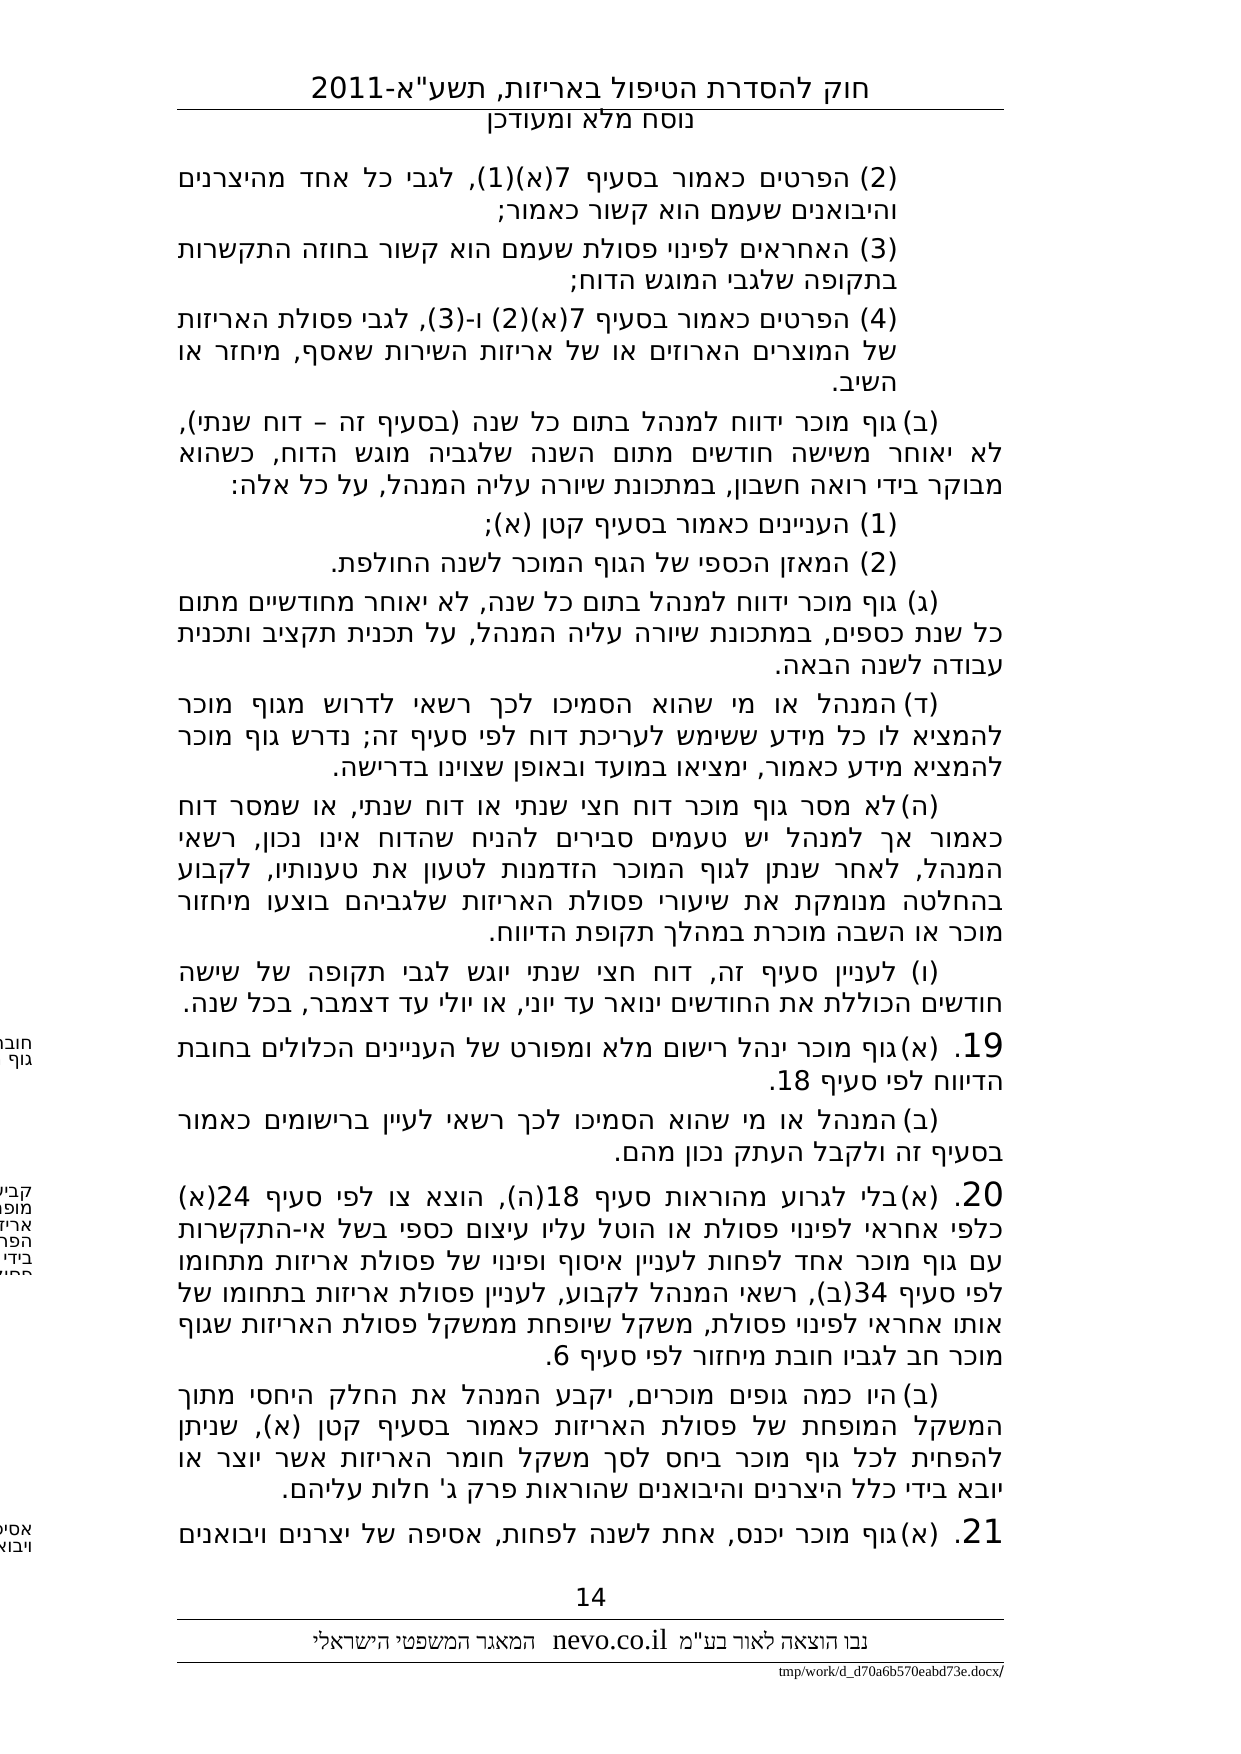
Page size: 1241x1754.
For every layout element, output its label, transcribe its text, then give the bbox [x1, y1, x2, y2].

text (4) הפרטים כאמור בסעיף 7(א)(2) ו-(3), לגבי פסולת האריזות של המוצרים הארוזים או של אריזות השירות שאסף, מיחזר או השיב. [177, 304, 898, 398]
text (ד) המנהל או מי שהוא הסמיכו לכך רשאי לדרוש מגוף מוכר להמציא לו כל מידע ששימש לעריכת דוח לפי סעיף זה; נדרש גוף מוכר להמציא מידע כאמור, ימציאו במועד ובאופן שצוינו בדרישה. [177, 688, 1004, 783]
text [177, 1513, 1004, 1552]
text (ה) לא מסר גוף מוכר דוח חצי שנתי או דוח שנתי, או שמסר דוח כאמור אך למנהל יש טעמים סבירים להניח שהדוח אינו נכון, רשאי המנהל, לאחר שנתן לגוף המוכר הזדמנות לטעון את טענותיו, לקבוע בהחלטה מנומקת את שיעורי פסולת האריזות שלגביהם בוצעו מיחזור מוכר או השבה מוכרת במהלך תקופת הדיווח. [177, 791, 1004, 948]
text (3) האחראים לפינוי פסולת שעמם הוא קשור בחוזה התקשרות בתקופה שלגבי המוגש הדוח; [177, 233, 898, 296]
text (ו) לעניין סעיף זה, דוח חצי שנתי יוגש לגבי תקופה של שישה חודשים הכוללת את החודשים ינואר עד יוני, או יולי עד דצמבר, בכל שנה. [177, 956, 1004, 1019]
text (ב) היו כמה גופים מוכרים, יקבע המנהל את החלק היחסי מתוך המשקל המופחת של פסולת האריזות כאמור בסעיף קטן (א), שניתן להפחית לכל גוף מוכר ביחס לסך משקל חומר האריזות אשר יוצר או יובא בידי כלל היצרנים והיבואנים שהוראות פרק ג' חלות עליהם. [177, 1379, 1004, 1505]
text (ג) גוף מוכר ידווח למנהל בתום כל שנה, לא יאוחר מחודשיים מתום כל שנת כספים, במתכונת שיורה עליה המנהל, על תכנית תקציב ותכנית עבודה לשנה הבאה. [177, 586, 1004, 681]
text (1) העניינים כאמור בסעיף קטן (א); [177, 508, 898, 539]
text 19. (א) גוף מוכר ינהל רישום מלא ומפורט של העניינים הכלולים בחובת הדיווח לפי סעיף 18. [177, 1026, 1004, 1097]
text 20. (א) בלי לגרוע מהוראות סעיף 18(ה), הוצא צו לפי סעיף 24(א) כלפי אחראי לפינוי פסולת או הוטל עליו עיצום כספי בשל אי-התקשרות עם גוף מוכר אחד לפחות לעניין איסוף ופינוי של פסולת אריזות מתחומו לפי סעיף 34(ב), רשאי המנהל לקבוע, לעניין פסולת אריזות בתחומו של אותו אחראי לפינוי פסולת, משקל שיופחת ממשקל פסולת האריזות שגוף מוכר חב לגביו חובת מיחזור לפי סעיף 6. [177, 1175, 1004, 1372]
text (2) הפרטים כאמור בסעיף 7(א)(1), לגבי כל אחד מהיצרנים והיבואנים שעמם הוא קשור כאמור; [177, 162, 898, 226]
text (ב) המנהל או מי שהוא הסמיכו לכך רשאי לעיין ברישומים כאמור בסעיף זה ולקבל העתק נכון מהם. [177, 1104, 1004, 1167]
text (ב) גוף מוכר ידווח למנהל בתום כל שנה (בסעיף זה – דוח שנתי), לא יאוחר משישה חודשים מתום השנה שלגביה מוגש הדוח, כשהוא מבוקר בידי רואה חשבון, במתכונת שיורה עליה המנהל, על כל אלה: [177, 406, 1004, 501]
text (2) המאזן הכספי של הגוף המוכר לשנה החולפת. [177, 547, 898, 579]
